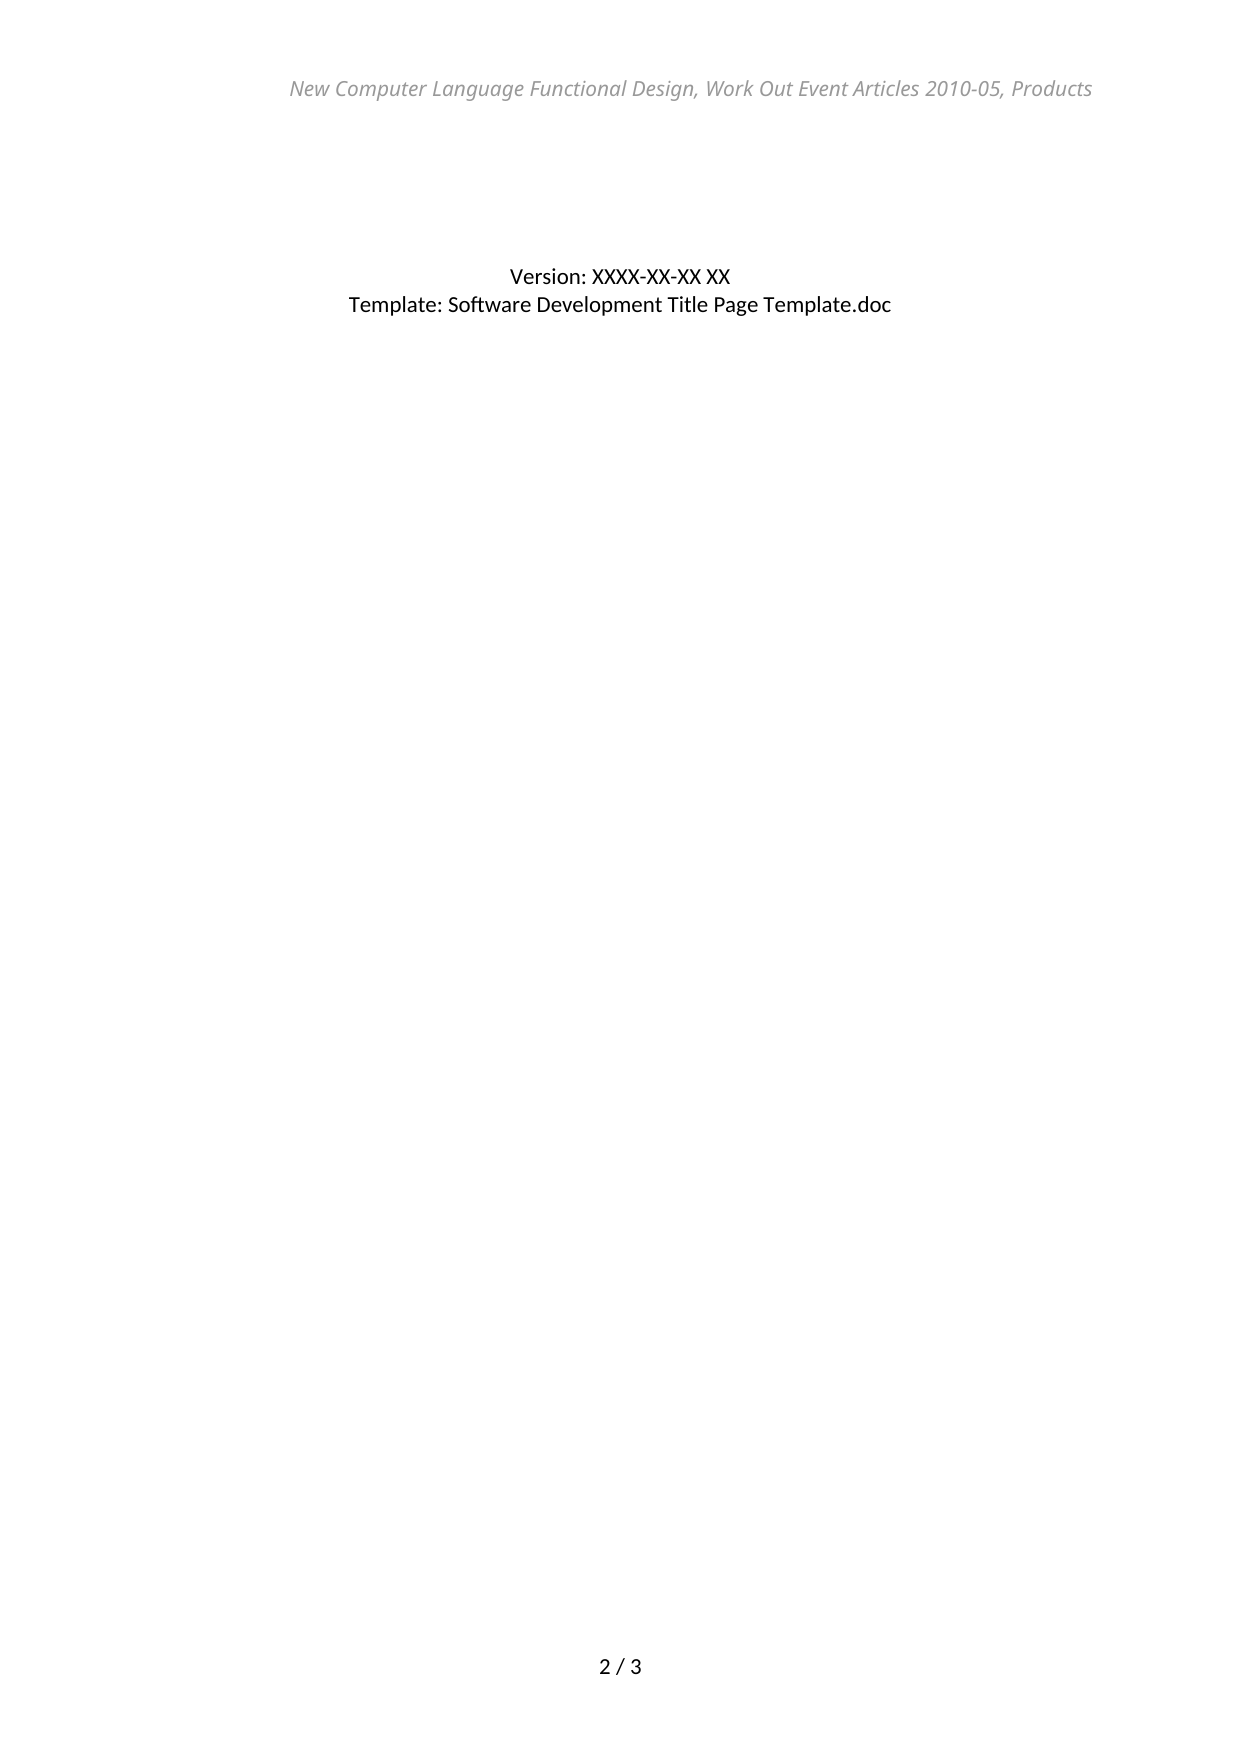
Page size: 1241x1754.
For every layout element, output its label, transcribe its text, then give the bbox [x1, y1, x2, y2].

text Template: Software Development Title Page Template.doc [148, 290, 1093, 318]
text Version: XXXX-XX-XX XX [148, 262, 1093, 290]
